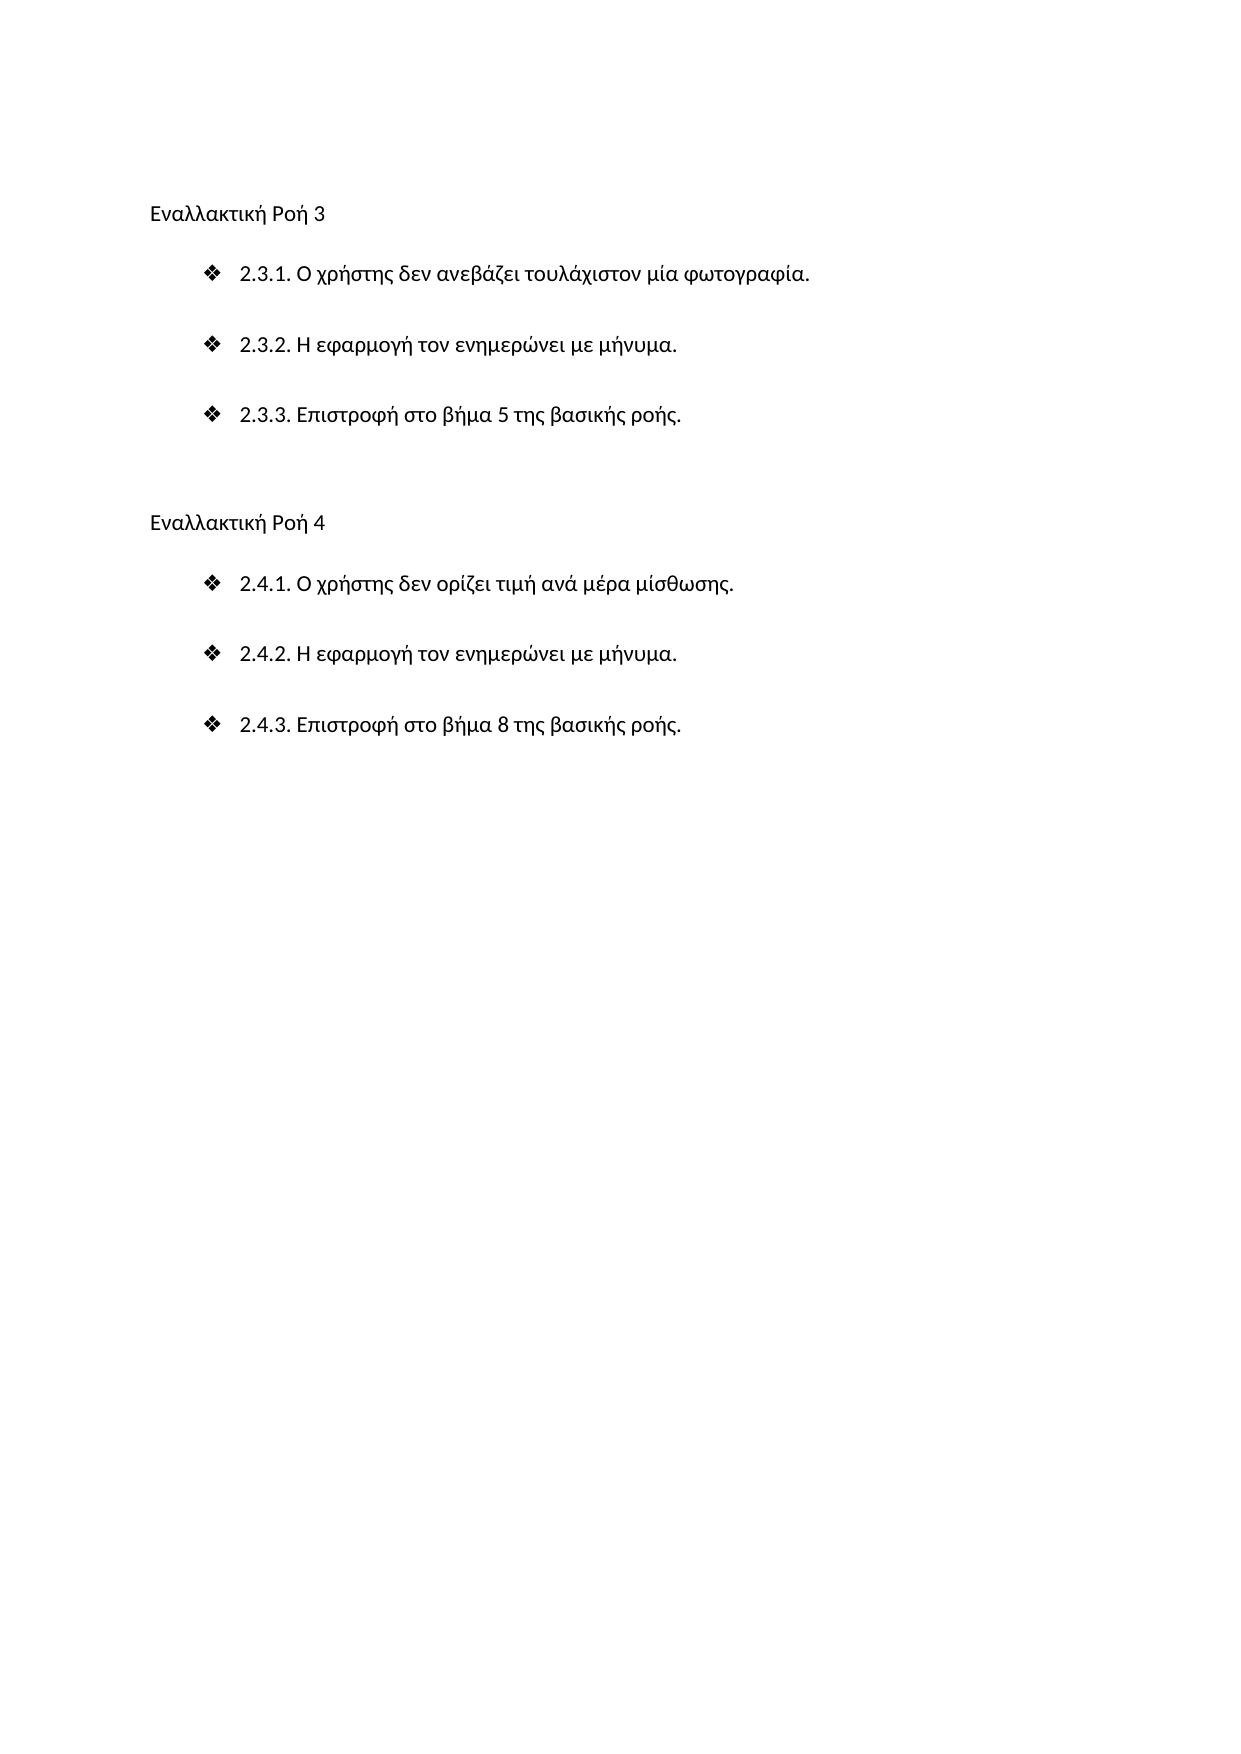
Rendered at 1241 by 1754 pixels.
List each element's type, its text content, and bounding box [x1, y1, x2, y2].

list 2.4.2. Η εφαρμογή τον ενημερώνει με μήνυμα. [202, 628, 1090, 675]
text Εναλλακτική Ροή 4 [150, 508, 1090, 536]
list 2.4.1. Ο χρήστης δεν ορίζει τιμή ανά μέρα μίσθωσης. [202, 557, 1090, 604]
list 2.4.3. Επιστροφή στο βήμα 8 της βασικής ροής. [202, 698, 1090, 746]
list 2.3.1. Ο χρήστης δεν ανεβάζει τουλάχιστον μία φωτογραφία. [202, 248, 1090, 295]
text Εναλλακτική Ροή 3 [150, 199, 1090, 227]
list 2.3.3. Επιστροφή στο βήμα 5 της βασικής ροής. [202, 389, 1090, 436]
list 2.3.2. Η εφαρμογή τον ενημερώνει με μήνυμα. [202, 318, 1090, 365]
